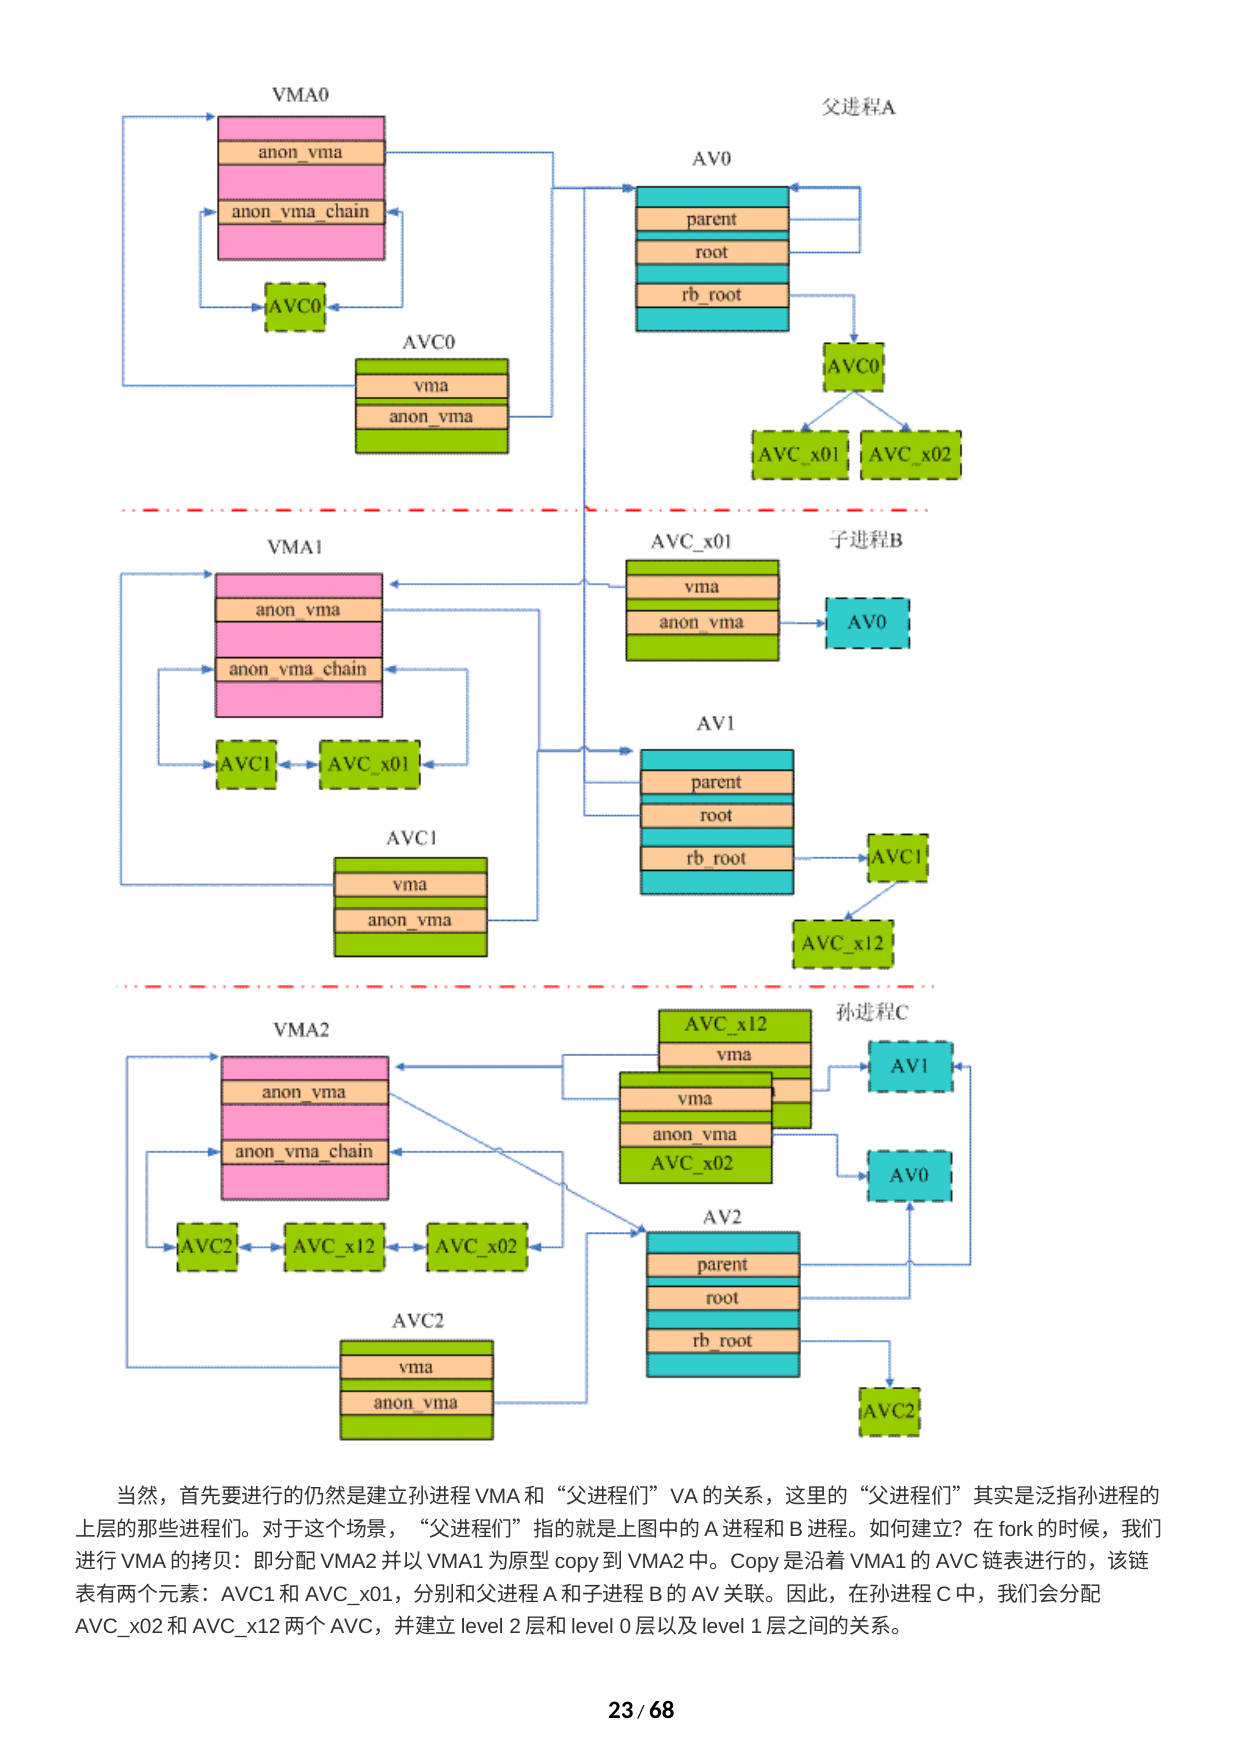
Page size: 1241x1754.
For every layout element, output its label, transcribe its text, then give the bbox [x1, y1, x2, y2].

picture [116, 80, 984, 1447]
text 当然，首先要进行的仍然是建立孙进程VMA和“父进程们”VA的关系，这里的“父进程们”其实是泛指孙进程的上层的那些进程们。对于这个场景，“父进程们”指的就是上图中的A进程和B进程。如何建立？在fork的时候，我们进行VMA的拷贝：即分配VMA2并以VMA1为原型copy到VMA2中。Copy是沿着VMA1的AVC链表进行的，该链表有两个元素：AVC1和 AVC_x01，分别和父进程A和子进程B的AV关联。因此，在孙进程C中，我们会分配AVC_x02和AVC_x12两个AVC，并建立level 2层和level 0层以及level 1层之间的关系。 [75, 1478, 1165, 1641]
